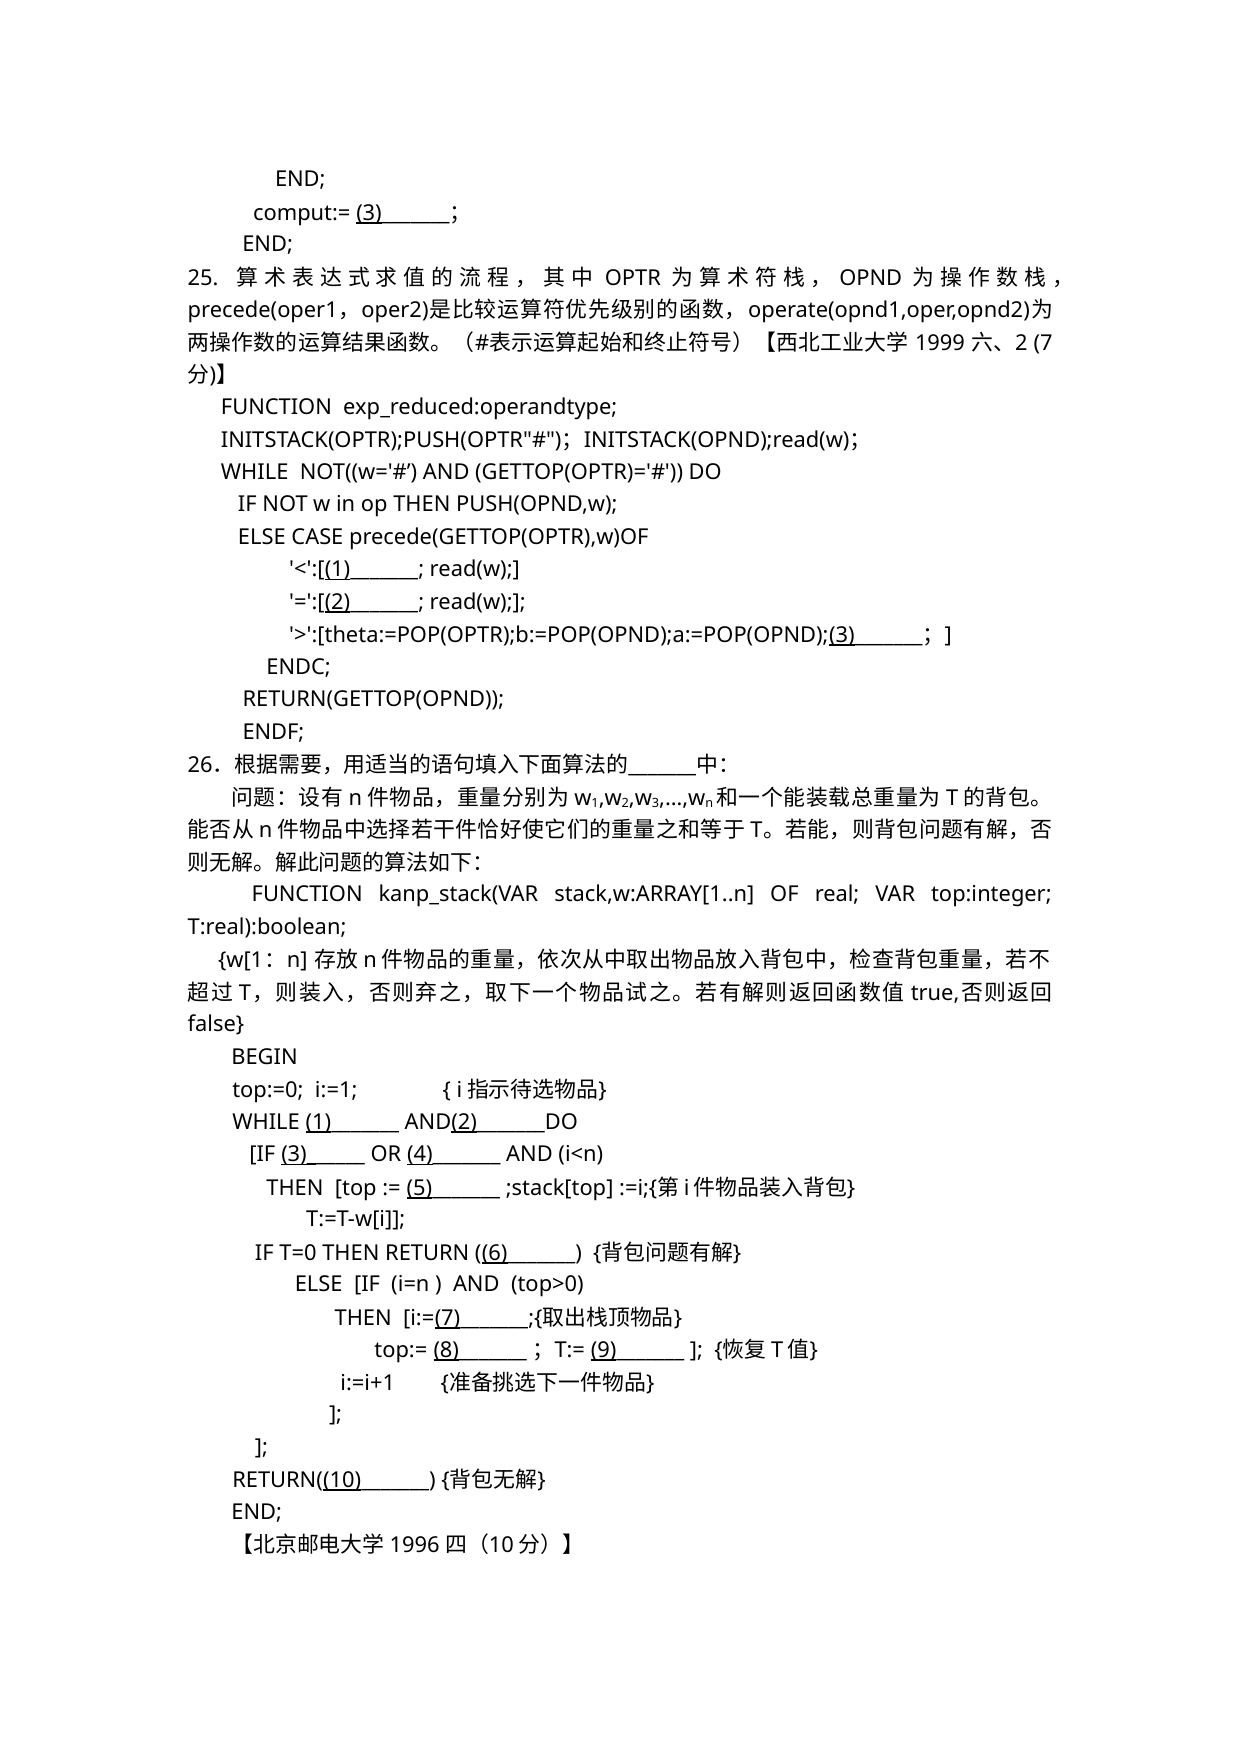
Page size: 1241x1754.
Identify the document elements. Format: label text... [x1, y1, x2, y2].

text 25. 算术表达式求值的流程，其中OPTR为算术符栈，OPND为操作数栈，precede(oper1，oper2)是比较运算符优先级别的函数，operate(opnd1,oper,opnd2)为两操作数的运算结果函数。（#表示运算起始和终止符号）【西北工业大学 1999 六、2 (7分)】 [187, 259, 1053, 389]
text '<':[(1)_______; read(w);] [209, 552, 1053, 584]
text FUNCTION kanp_stack(VAR stack,w:ARRAY[1..n] OF real; VAR top:integer; T:real):boolean; [187, 877, 1053, 942]
text top:=0; i:=1; { i指示待选物品} [209, 1072, 1053, 1104]
text '>':[theta:=POP(OPTR);b:=POP(OPND);a:=POP(OPND);(3)_______；] [209, 617, 1053, 649]
text END; [231, 162, 1053, 194]
text 26．根据需要，用适当的语句填入下面算法的_______中： [187, 747, 1053, 779]
text 【北京邮电大学 1996 四（10分）】 [187, 1527, 1053, 1559]
text RETURN((10)_______) {背包无解} [209, 1462, 1053, 1494]
text WHILE NOT((w='#’) AND (GETTOP(OPTR)='#')) DO [209, 454, 1053, 487]
text IF T=0 THEN RETURN ((6)_______) {背包问题有解} [209, 1234, 1053, 1267]
text THEN [i:=(7)_______;{取出栈顶物品} [209, 1299, 1053, 1332]
text WHILE (1)_______ AND(2)_______DO [209, 1104, 1053, 1137]
text ]; [209, 1429, 1053, 1462]
text INITSTACK(OPTR);PUSH(OPTR"#")；INITSTACK(OPND);read(w)； [209, 422, 1053, 454]
text {w[1：n] 存放n件物品的重量，依次从中取出物品放入背包中，检查背包重量，若不超过T，则装入，否则弃之，取下一个物品试之。若有解则返回函数值true,否则返回false} [187, 942, 1053, 1039]
text ELSE [IF (i=n ) AND (top>0) [209, 1267, 1053, 1299]
text END; [231, 1494, 1053, 1527]
text top:= (8)_______ ；T:= (9)_______ ]; {恢复T值} [209, 1332, 1053, 1364]
text THEN [top := (5)_______ ;stack[top] :=i;{第i件物品装入背包} [209, 1169, 1053, 1202]
text T:=T-w[i]]; [209, 1202, 1053, 1234]
text ENDC; [209, 649, 1053, 682]
text '=':[(2)_______; read(w);]; [209, 584, 1053, 617]
text FUNCTION exp_reduced:operandtype; [209, 389, 1053, 422]
text IF NOT w in op THEN PUSH(OPND,w); [209, 487, 1053, 519]
text BEGIN [231, 1039, 1053, 1072]
text comput:= (3)_______； [187, 194, 1053, 227]
text ]; [209, 1397, 1053, 1429]
text i:=i+1 {准备挑选下一件物品} [209, 1364, 1053, 1397]
text RETURN(GETTOP(OPND)); [209, 682, 1053, 714]
text ENDF; [209, 714, 1053, 747]
text [IF (3)______ OR (4)_______ AND (i<n) [209, 1137, 1053, 1169]
text 问题：设有n件物品，重量分别为w1,w2,w3,…,wn和一个能装载总重量为T的背包。能否从n件物品中选择若干件恰好使它们的重量之和等于T。若能，则背包问题有解，否则无解。解此问题的算法如下： [187, 779, 1053, 877]
text END; [231, 227, 1053, 259]
text ELSE CASE precede(GETTOP(OPTR),w)OF [209, 519, 1053, 552]
